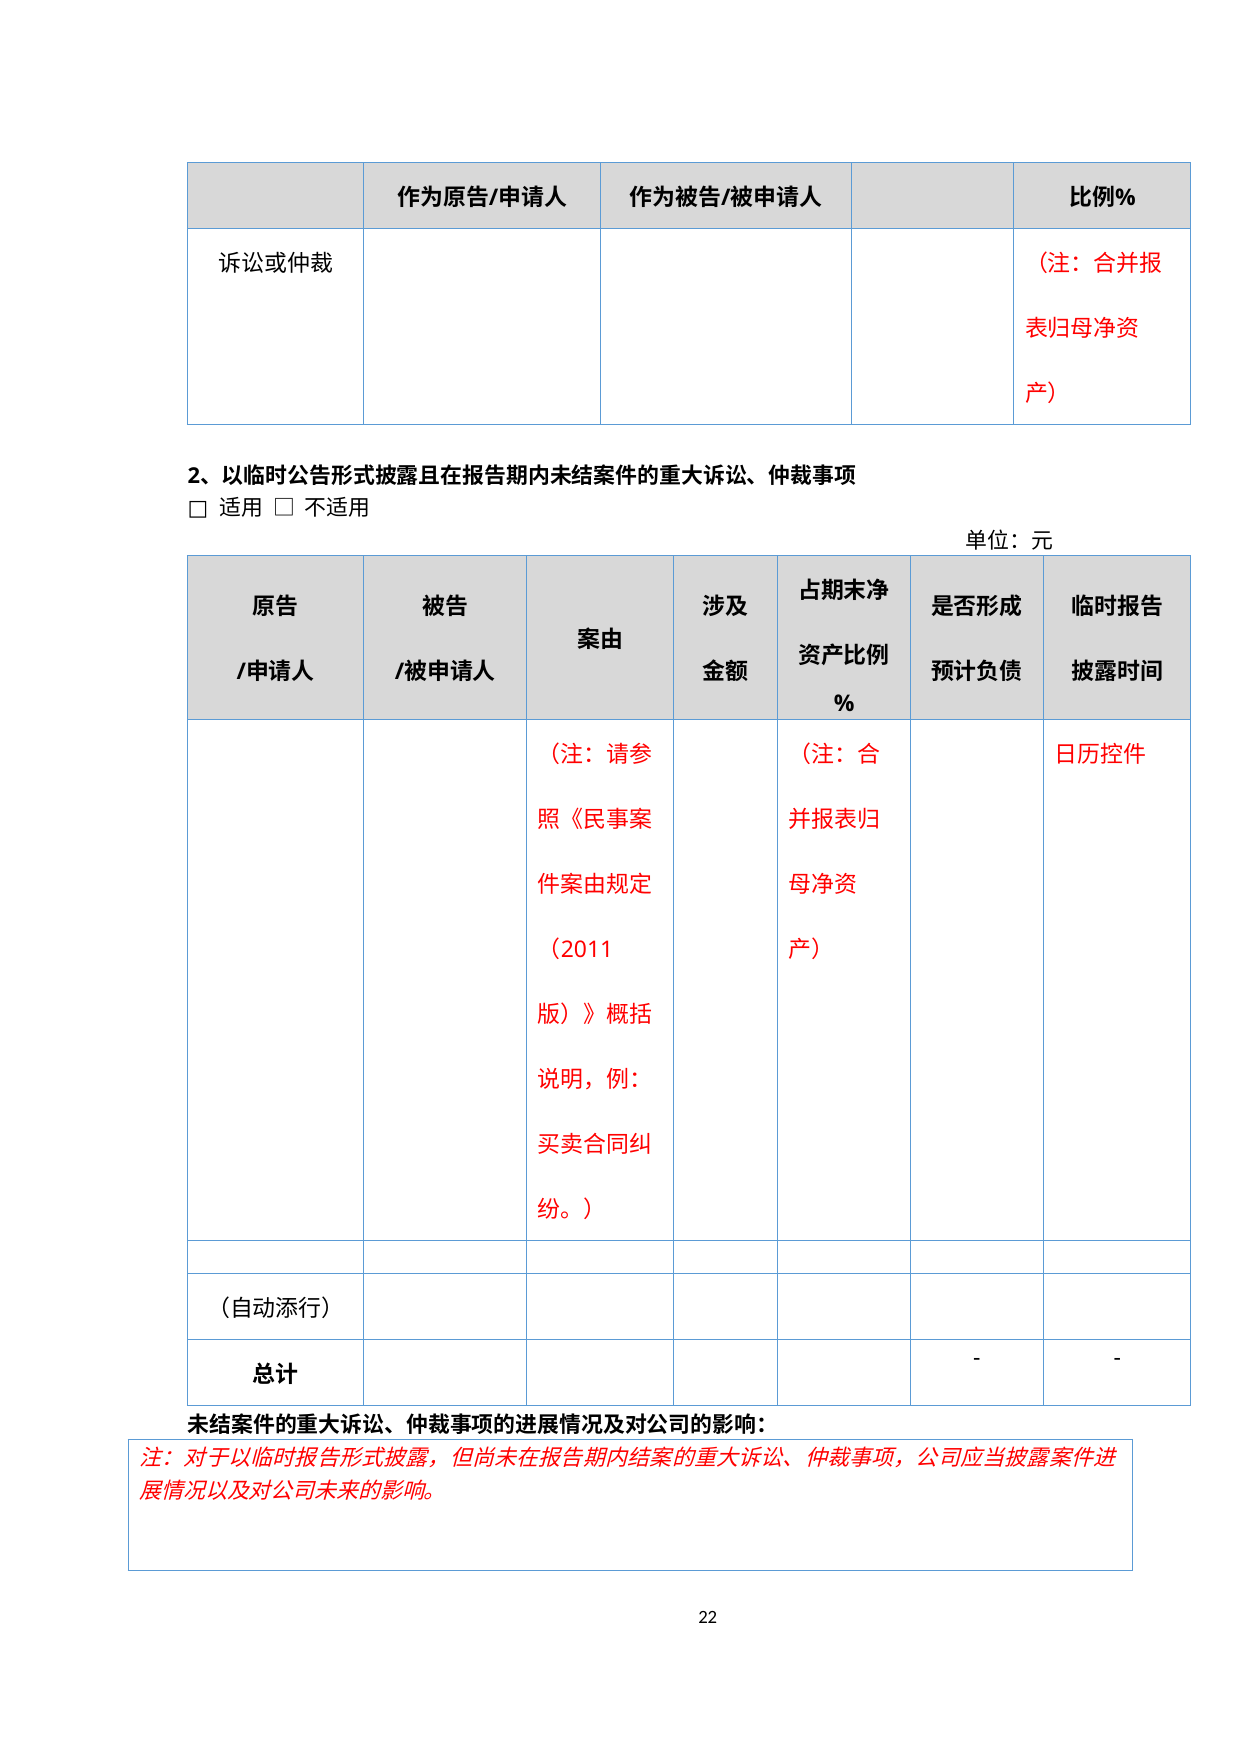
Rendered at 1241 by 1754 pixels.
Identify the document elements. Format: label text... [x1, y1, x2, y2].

table_cell 总计 [188, 1340, 363, 1405]
table_cell [188, 720, 363, 1240]
table_cell [911, 1241, 1043, 1273]
table_cell [527, 1241, 673, 1273]
table_cell [674, 1340, 777, 1405]
table_cell [1044, 1274, 1190, 1339]
table_header 性质 [188, 163, 363, 228]
table_cell 作为原告/申请人 [364, 163, 600, 228]
table_cell [364, 1274, 526, 1339]
table_cell [188, 1241, 363, 1273]
table_cell （注：合并报表归母净资产） [778, 720, 910, 1240]
text 单位：元 [187, 523, 1053, 555]
table_header 涉及 金额 [674, 556, 777, 719]
table_cell [911, 1274, 1043, 1339]
text □ 适用 □ 不适用 [187, 490, 1053, 523]
table_header 是否形成预计负债 [911, 556, 1043, 719]
table_cell [674, 1241, 777, 1273]
table_cell [601, 229, 851, 424]
table_cell - [1044, 1340, 1190, 1405]
table_cell （自动添行） [188, 1274, 363, 1339]
table_header 案由 [527, 556, 673, 719]
table_header 被告 /被申请人 [364, 556, 526, 719]
text 2、以临时公告形式披露且在报告期内未结案件的重大诉讼、仲裁事项 [187, 458, 1053, 490]
table_cell [852, 229, 1013, 424]
table_cell [527, 1340, 673, 1405]
table_cell [527, 1274, 673, 1339]
table_cell [778, 1274, 910, 1339]
table_header 占期末净资产比例% [778, 556, 910, 719]
table_header 注：对于以临时报告形式披露，但尚未在报告期内结案的重大诉讼、仲裁事项，公司应当披露案件进展情况以及对公司未来的影响。 [129, 1440, 1132, 1570]
table_cell [911, 720, 1043, 1240]
table_cell [674, 1274, 777, 1339]
table_header 临时报告 披露时间 [1044, 556, 1190, 719]
table_cell [364, 1340, 526, 1405]
table_cell [778, 1340, 910, 1405]
table_header 原告 /申请人 [188, 556, 363, 719]
table_cell [364, 229, 600, 424]
table_cell 作为被告/被申请人 [601, 163, 851, 228]
table_header 合计 [852, 163, 1013, 228]
text 未结案件的重大诉讼、仲裁事项的进展情况及对公司的影响： [187, 1406, 1053, 1439]
table_cell [778, 1241, 910, 1273]
table_cell [364, 720, 526, 1240]
table_cell - [911, 1340, 1043, 1405]
table_header 占期末净资产比例% [1014, 163, 1190, 228]
table_cell 诉讼或仲裁 [188, 229, 363, 424]
table_cell [364, 1241, 526, 1273]
table_cell （注：请参照《民事案件案由规定（2011版）》概括说明，例：买卖合同纠纷。） [527, 720, 673, 1240]
table_cell [1044, 1241, 1190, 1273]
table_cell 日历控件 [1044, 720, 1190, 1240]
table_cell （注：合并报表归母净资产） [1014, 229, 1190, 424]
table_cell [674, 720, 777, 1240]
